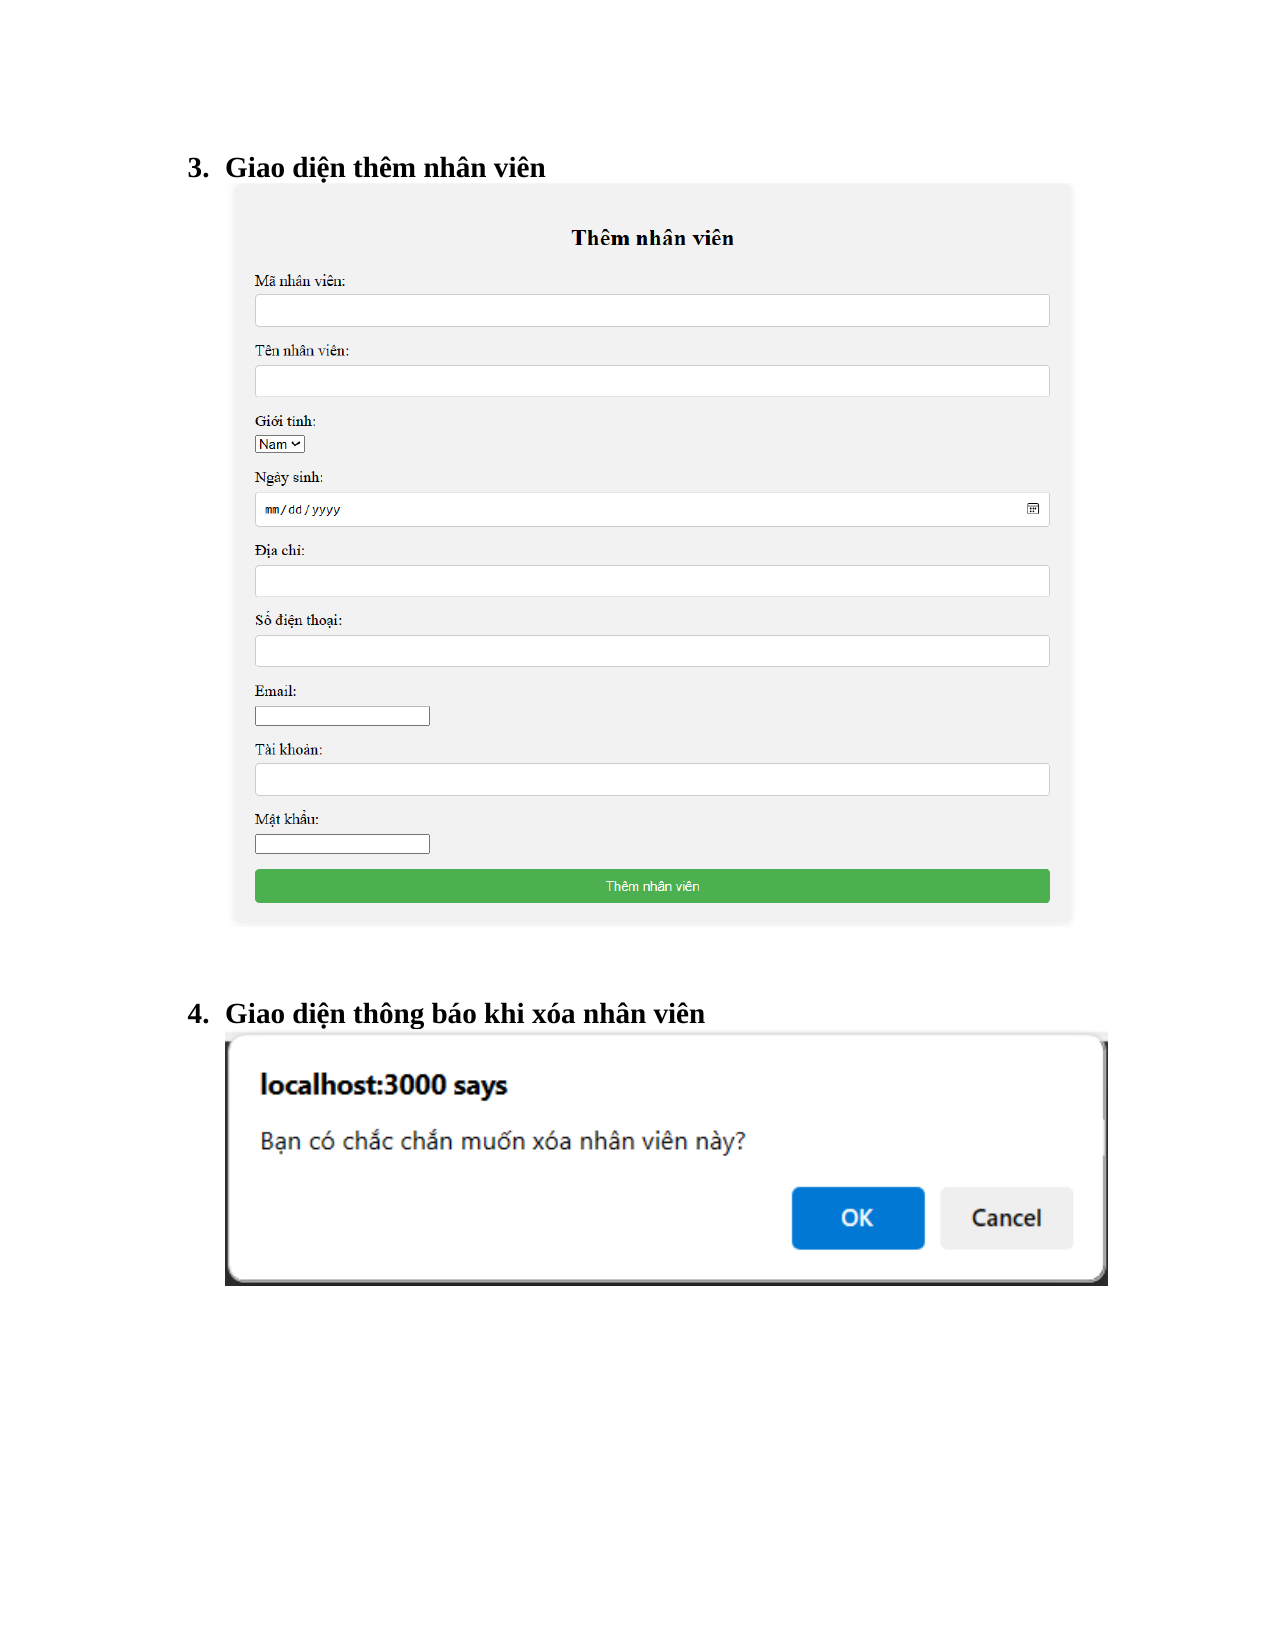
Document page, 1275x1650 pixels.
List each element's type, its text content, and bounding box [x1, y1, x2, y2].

picture [225, 1029, 1108, 1286]
list Giao diện thông báo khi xóa nhân viên [187, 996, 1125, 1029]
picture [225, 183, 1075, 927]
